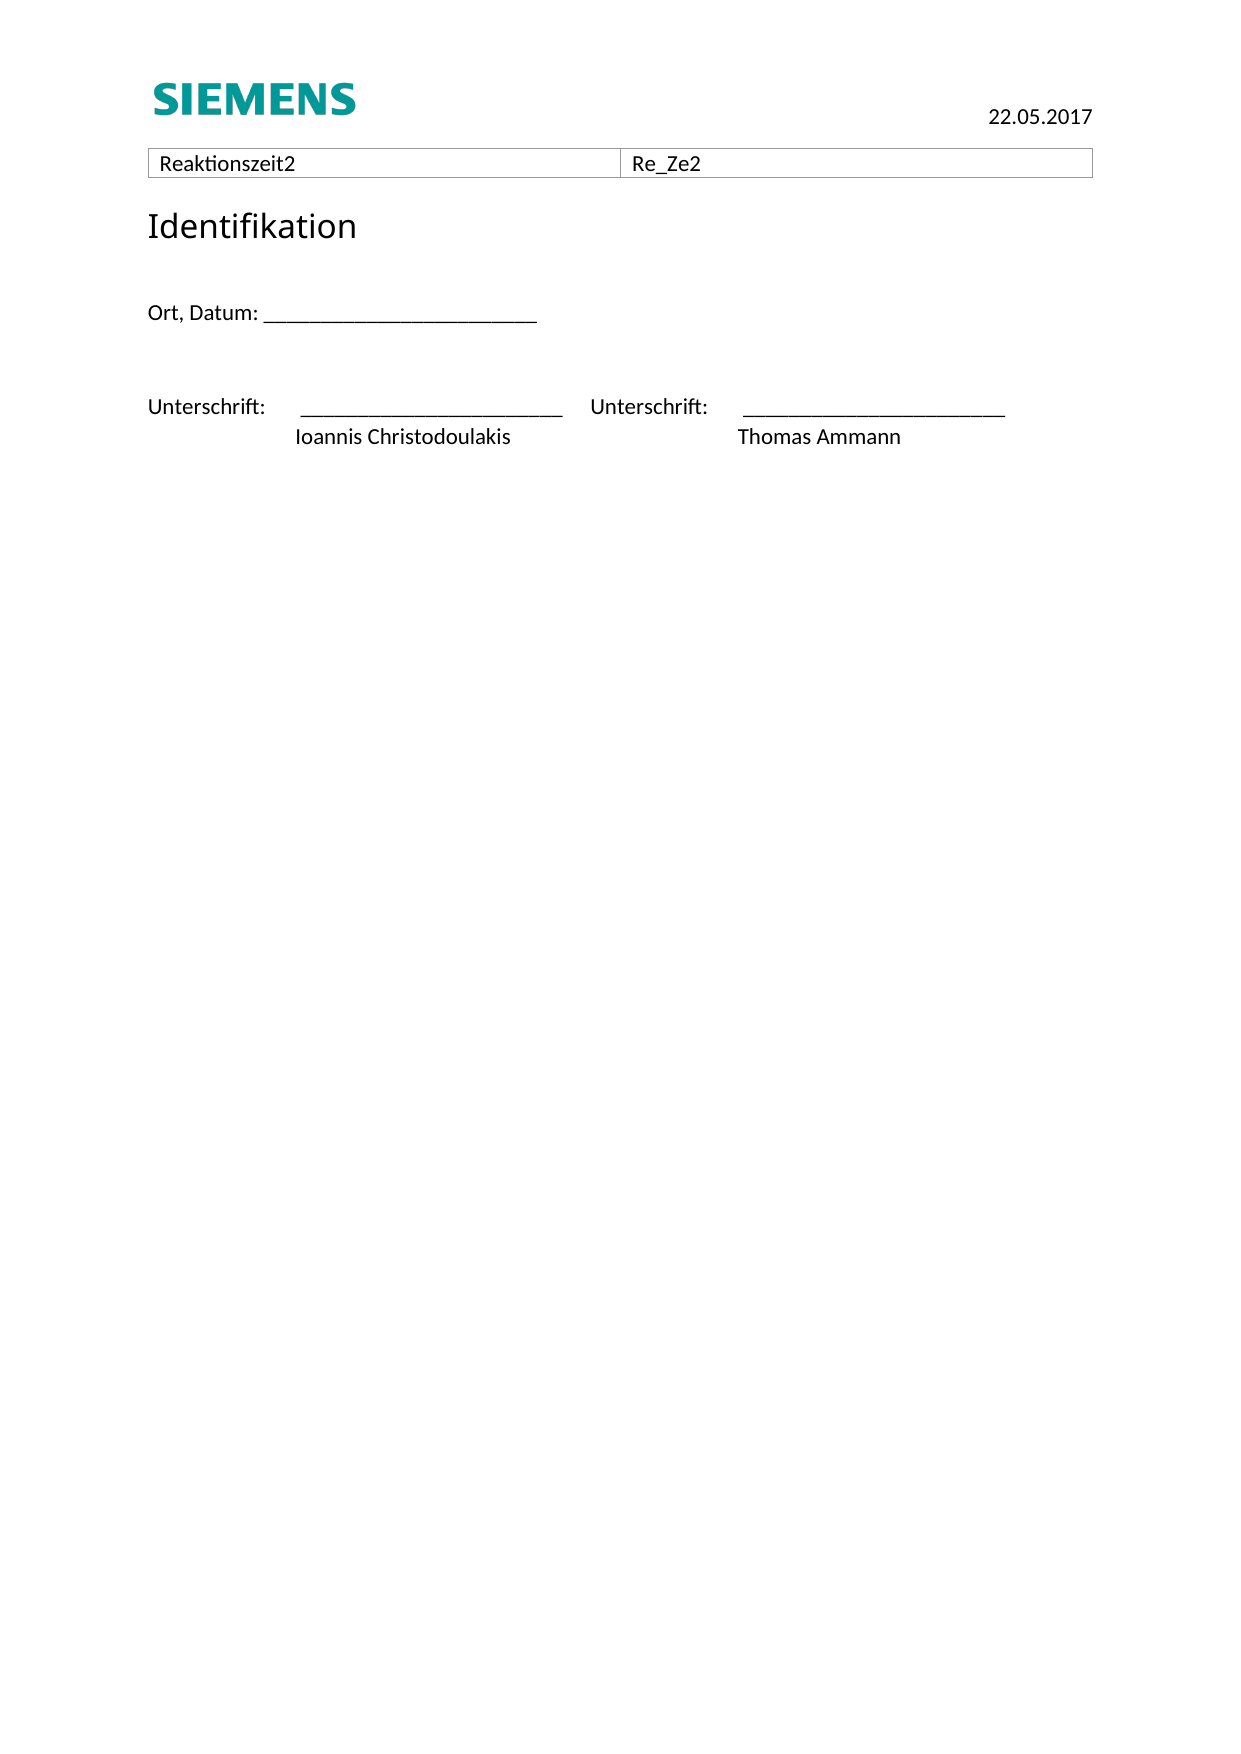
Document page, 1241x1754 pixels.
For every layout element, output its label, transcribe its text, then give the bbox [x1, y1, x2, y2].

subtitle Identifikation [148, 203, 1093, 248]
picture [147, 73, 363, 125]
table_cell Re_Ze2 [621, 149, 1092, 177]
text Unterschrift: _______________________ Unterschrift: _______________________ Ioannis Christodoulakis Thomas Ammann [148, 392, 1093, 451]
text Ort, Datum: ________________________ [148, 298, 1093, 327]
table_cell Reaktionszeit2 [149, 149, 620, 177]
